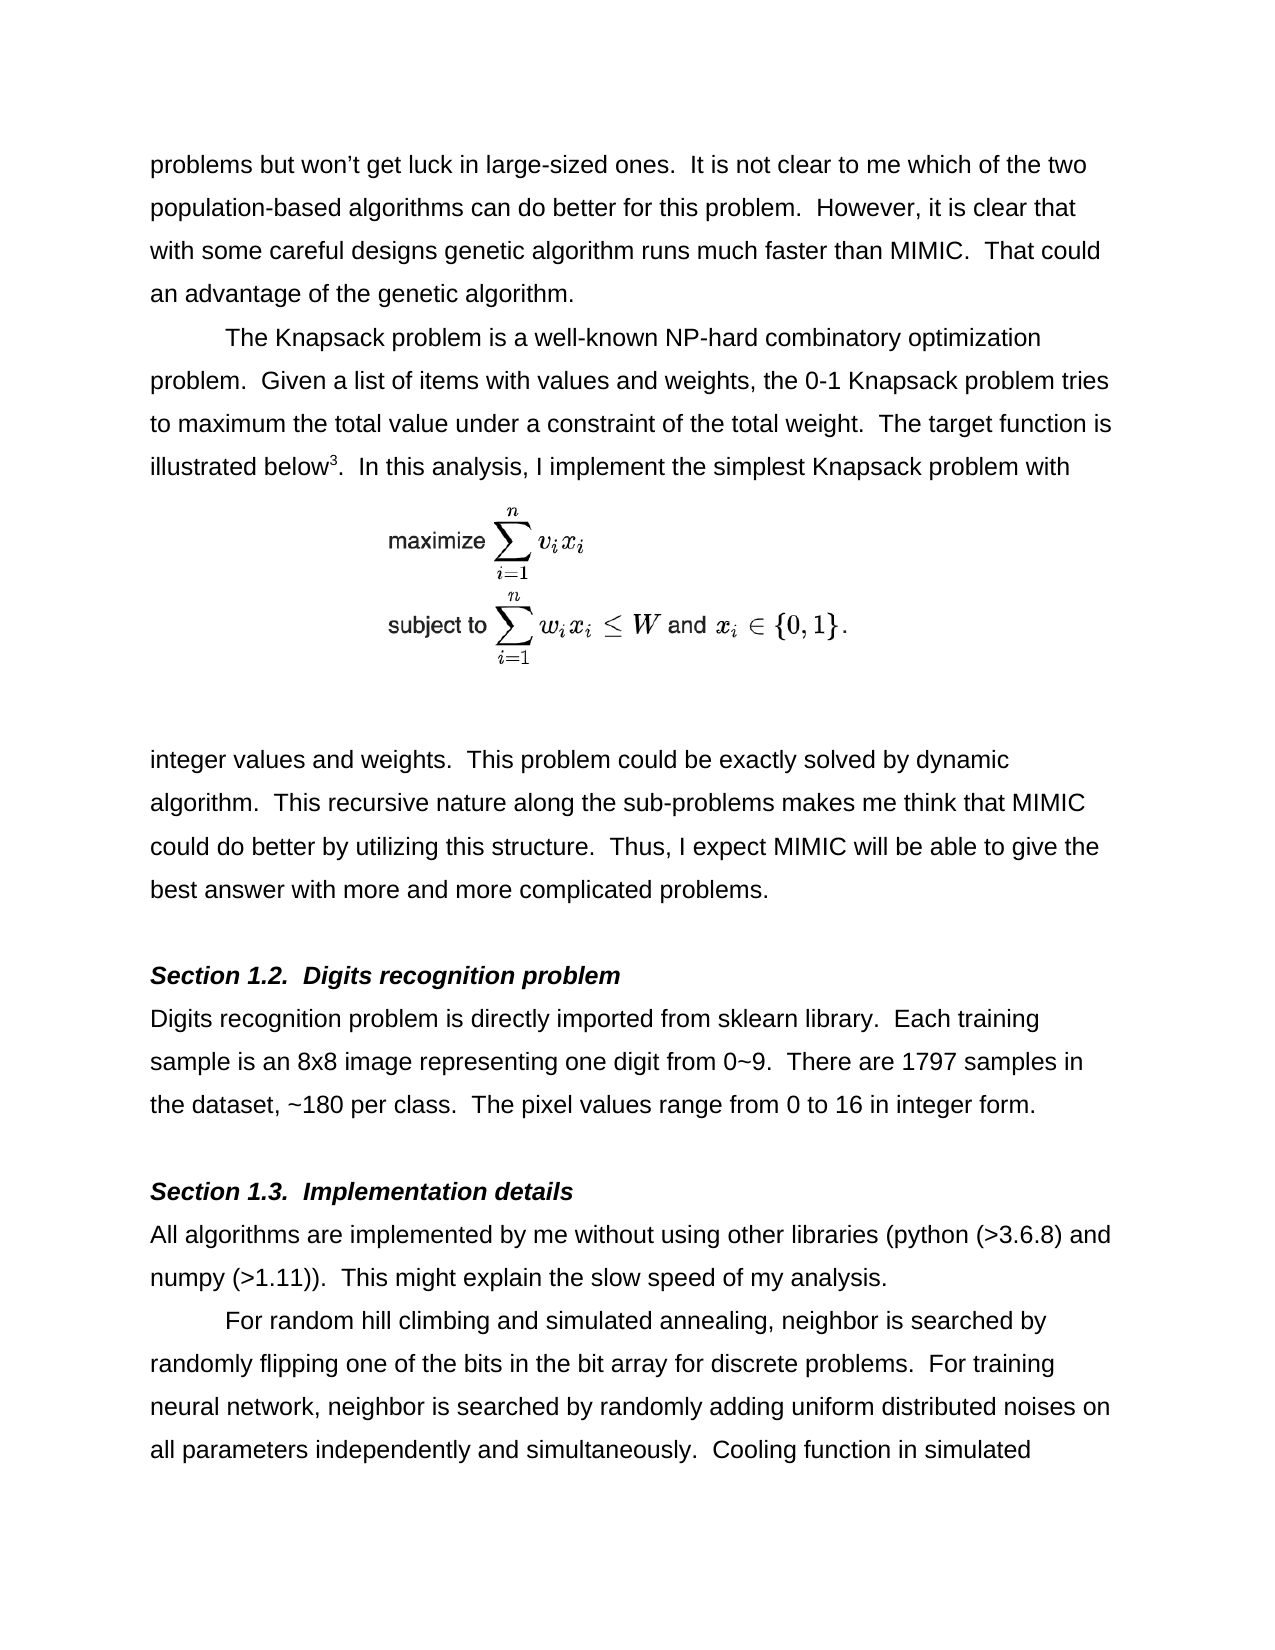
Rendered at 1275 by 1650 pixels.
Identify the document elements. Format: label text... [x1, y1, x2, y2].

text Digits recognition problem is directly imported from sklearn library. Each training sample is an 8x8 image representing one digit from 0~9. There are 1797 samples in the dataset, ~180 per class. The pixel values range from 0 to 16 in integer form. [150, 1004, 1125, 1119]
text Section 1.3. Implementation details [150, 1176, 1125, 1205]
text integer values and weights. This problem could be exactly solved by dynamic algorithm. This recursive nature along the sub-problems makes me think that MIMIC could do better by utilizing this structure. Thus, I expect MIMIC will be able to give the best answer with more and more complicated problems. [150, 745, 1125, 903]
text The Knapsack problem is a well-known NP-hard combinatory optimization problem. Given a list of items with values and weights, the 0-1 Knapsack problem tries to maximum the total value under a constraint of the total weight. The target function is illustrated below3. In this analysis, I implement the simplest Knapsack problem with [150, 322, 1125, 481]
text Section 1.2. Digits recognition problem [150, 961, 1125, 989]
text All algorithms are implemented by me without using other libraries (python (>3.6.8) and numpy (>1.11)). This might explain the slow speed of my analysis. [150, 1219, 1125, 1291]
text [150, 1306, 1125, 1464]
picture [364, 495, 863, 674]
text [150, 150, 1125, 308]
